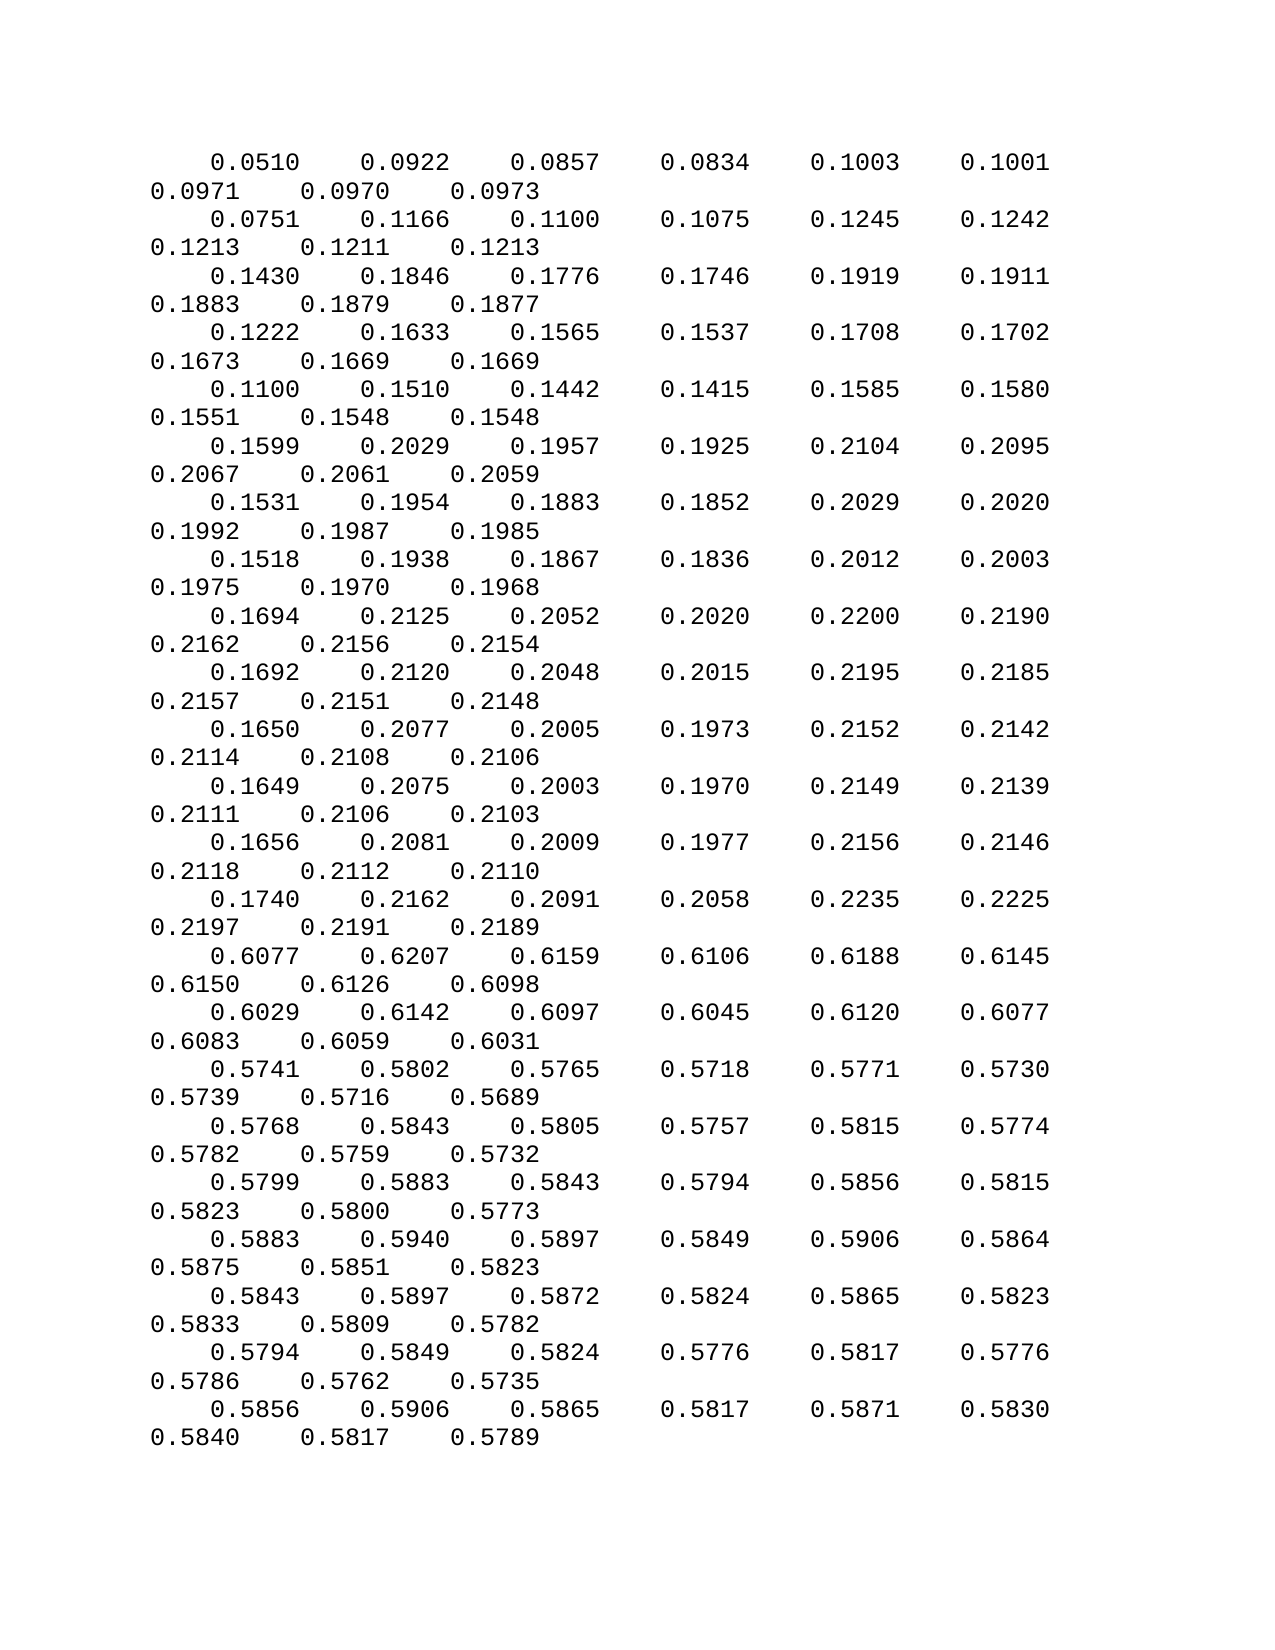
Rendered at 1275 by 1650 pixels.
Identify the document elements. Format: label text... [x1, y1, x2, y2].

text 0.1100 0.1510 0.1442 0.1415 0.1585 0.1580 0.1551 0.1548 0.1548 [150, 377, 1125, 433]
text 0.1518 0.1938 0.1867 0.1836 0.2012 0.2003 0.1975 0.1970 0.1968 [150, 547, 1125, 603]
text 0.1531 0.1954 0.1883 0.1852 0.2029 0.2020 0.1992 0.1987 0.1985 [150, 490, 1125, 547]
text 0.0510 0.0922 0.0857 0.0834 0.1003 0.1001 0.0971 0.0970 0.0973 [150, 150, 1125, 207]
text 0.1650 0.2077 0.2005 0.1973 0.2152 0.2142 0.2114 0.2108 0.2106 [150, 717, 1125, 773]
text 0.5794 0.5849 0.5824 0.5776 0.5817 0.5776 0.5786 0.5762 0.5735 [150, 1340, 1125, 1397]
text 0.5856 0.5906 0.5865 0.5817 0.5871 0.5830 0.5840 0.5817 0.5789 [150, 1397, 1125, 1453]
text 0.5883 0.5940 0.5897 0.5849 0.5906 0.5864 0.5875 0.5851 0.5823 [150, 1227, 1125, 1283]
text 0.1430 0.1846 0.1776 0.1746 0.1919 0.1911 0.1883 0.1879 0.1877 [150, 263, 1125, 320]
text 0.1222 0.1633 0.1565 0.1537 0.1708 0.1702 0.1673 0.1669 0.1669 [150, 320, 1125, 377]
text 0.6077 0.6207 0.6159 0.6106 0.6188 0.6145 0.6150 0.6126 0.6098 [150, 943, 1125, 1000]
text 0.1656 0.2081 0.2009 0.1977 0.2156 0.2146 0.2118 0.2112 0.2110 [150, 830, 1125, 887]
text 0.5843 0.5897 0.5872 0.5824 0.5865 0.5823 0.5833 0.5809 0.5782 [150, 1283, 1125, 1340]
text 0.1740 0.2162 0.2091 0.2058 0.2235 0.2225 0.2197 0.2191 0.2189 [150, 887, 1125, 943]
text 0.5768 0.5843 0.5805 0.5757 0.5815 0.5774 0.5782 0.5759 0.5732 [150, 1113, 1125, 1170]
text 0.1692 0.2120 0.2048 0.2015 0.2195 0.2185 0.2157 0.2151 0.2148 [150, 660, 1125, 717]
text 0.1599 0.2029 0.1957 0.1925 0.2104 0.2095 0.2067 0.2061 0.2059 [150, 433, 1125, 490]
text 0.6029 0.6142 0.6097 0.6045 0.6120 0.6077 0.6083 0.6059 0.6031 [150, 1000, 1125, 1057]
text 0.0751 0.1166 0.1100 0.1075 0.1245 0.1242 0.1213 0.1211 0.1213 [150, 207, 1125, 263]
text 0.1694 0.2125 0.2052 0.2020 0.2200 0.2190 0.2162 0.2156 0.2154 [150, 603, 1125, 660]
text 0.5741 0.5802 0.5765 0.5718 0.5771 0.5730 0.5739 0.5716 0.5689 [150, 1057, 1125, 1113]
text 0.1649 0.2075 0.2003 0.1970 0.2149 0.2139 0.2111 0.2106 0.2103 [150, 773, 1125, 830]
text 0.5799 0.5883 0.5843 0.5794 0.5856 0.5815 0.5823 0.5800 0.5773 [150, 1170, 1125, 1227]
